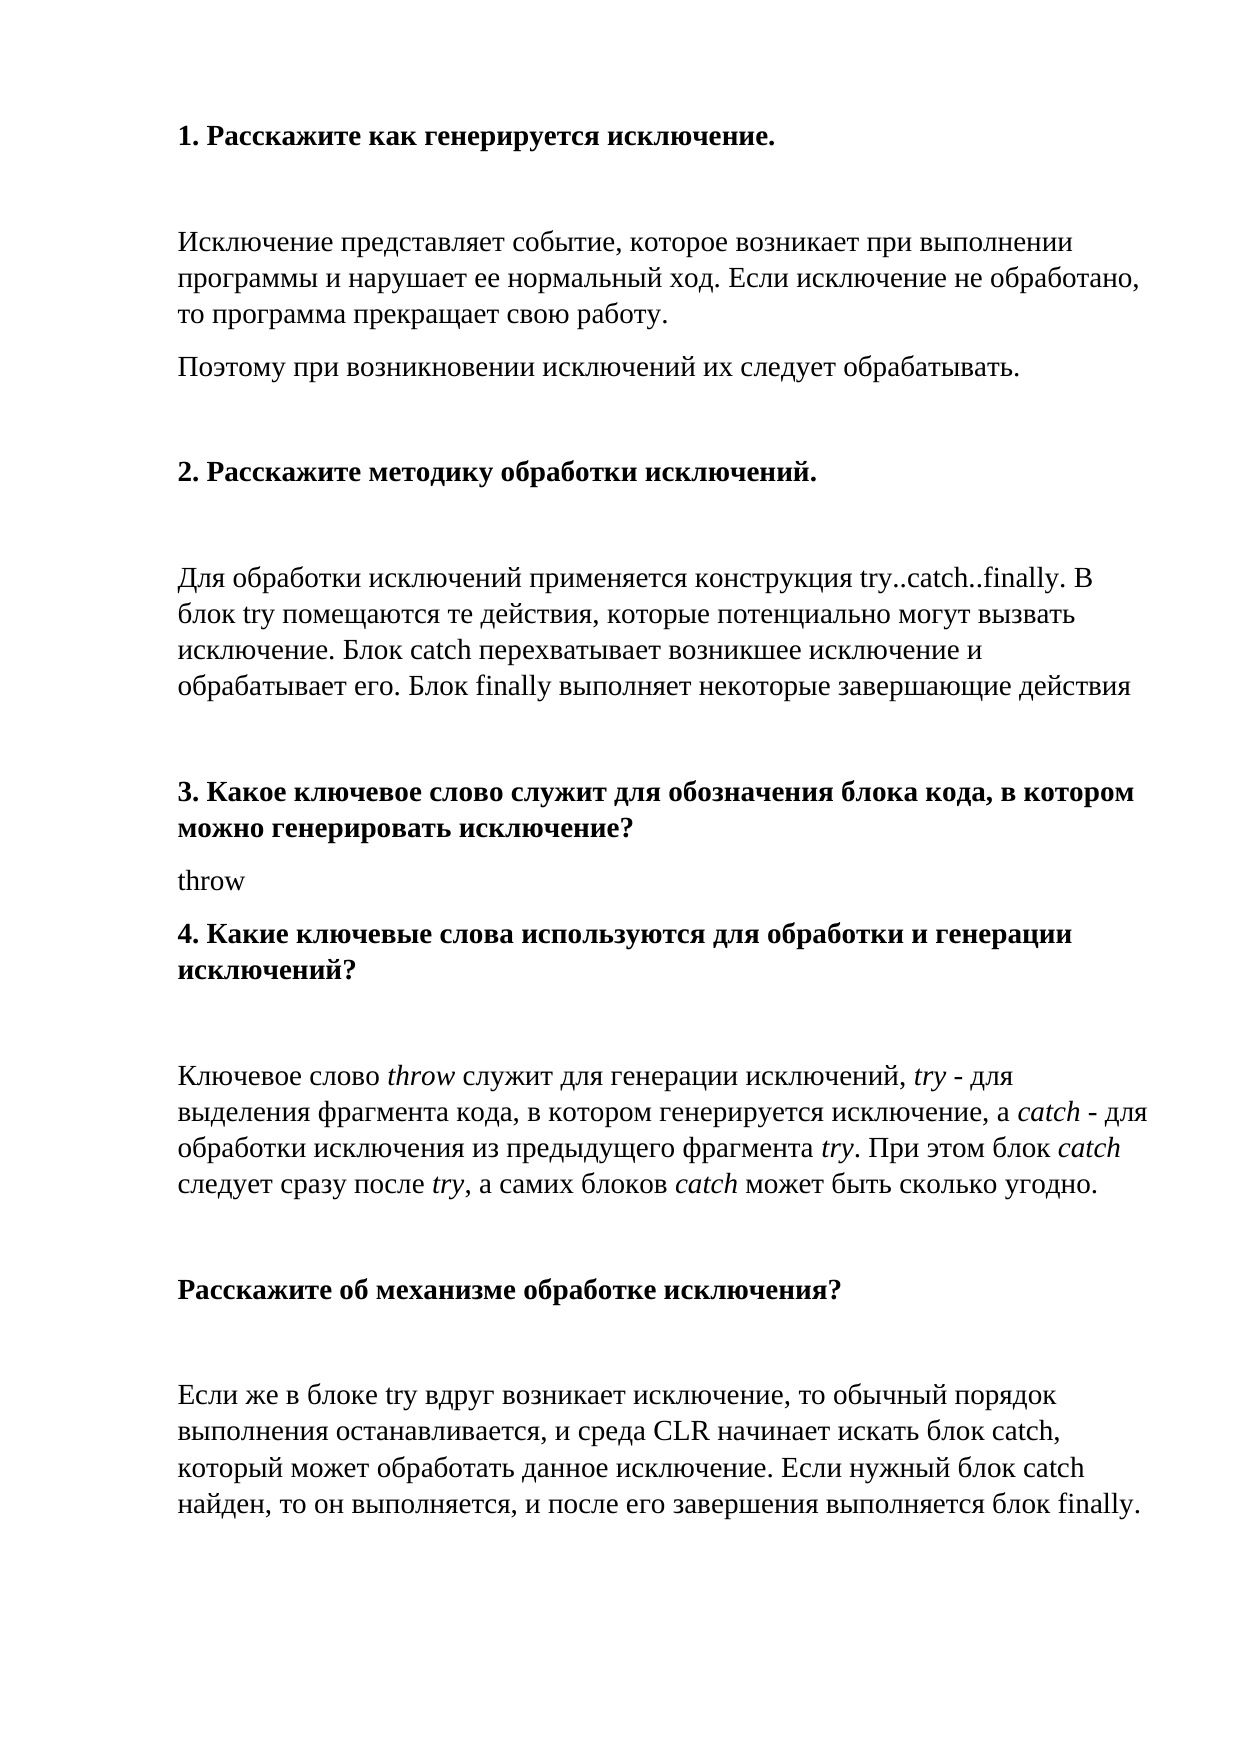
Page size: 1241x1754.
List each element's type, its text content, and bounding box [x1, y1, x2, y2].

text Расскажите об механизме обработке исключения? [177, 1272, 1152, 1305]
text 3. Какое ключевое слово служит для обозначения блока кода, в котором можно генерировать исключение? [177, 774, 1152, 844]
text Ключевое слово throw служит для генерации исключений, try - для выделения фрагмента кода, в котором генерируется исключение, а catch - для обработки исключения из предыдущего фрагмента try. При этом блок catch следует сразу после try, а самих блоков catch может быть сколько угодно. [177, 1058, 1152, 1200]
text Исключение представляет событие, которое возникает при выполнении программы и нарушает ее нормальный ход. Если исключение не обработано, то программа прекращает свою работу. [177, 224, 1152, 329]
text throw [177, 863, 1152, 897]
text 1. Расскажите как генерируется исключение. [177, 118, 1152, 152]
text 4. Какие ключевые слова используются для обработки и генерации исключений? [177, 916, 1152, 986]
text 2. Расскажите методику обработки исключений. [177, 454, 1152, 488]
text Если же в блоке try вдруг возникает исключение, то обычный порядок выполнения останавливается, и среда CLR начинает искать блок catch, который может обработать данное исключение. Если нужный блок catch найден, то он выполняется, и после его завершения выполняется блок finally. [177, 1377, 1152, 1519]
text Для обработки исключений применяется конструкция try..catch..finally. В блок try помещаются те действия, которые потенциально могут вызвать исключение. Блок catch перехватывает возникшее исключение и обрабатывает его. Блок finally выполняет некоторые завершающие действия [177, 560, 1152, 702]
text Поэтому при возникновении исключений их следует обрабатывать. [177, 349, 1152, 382]
